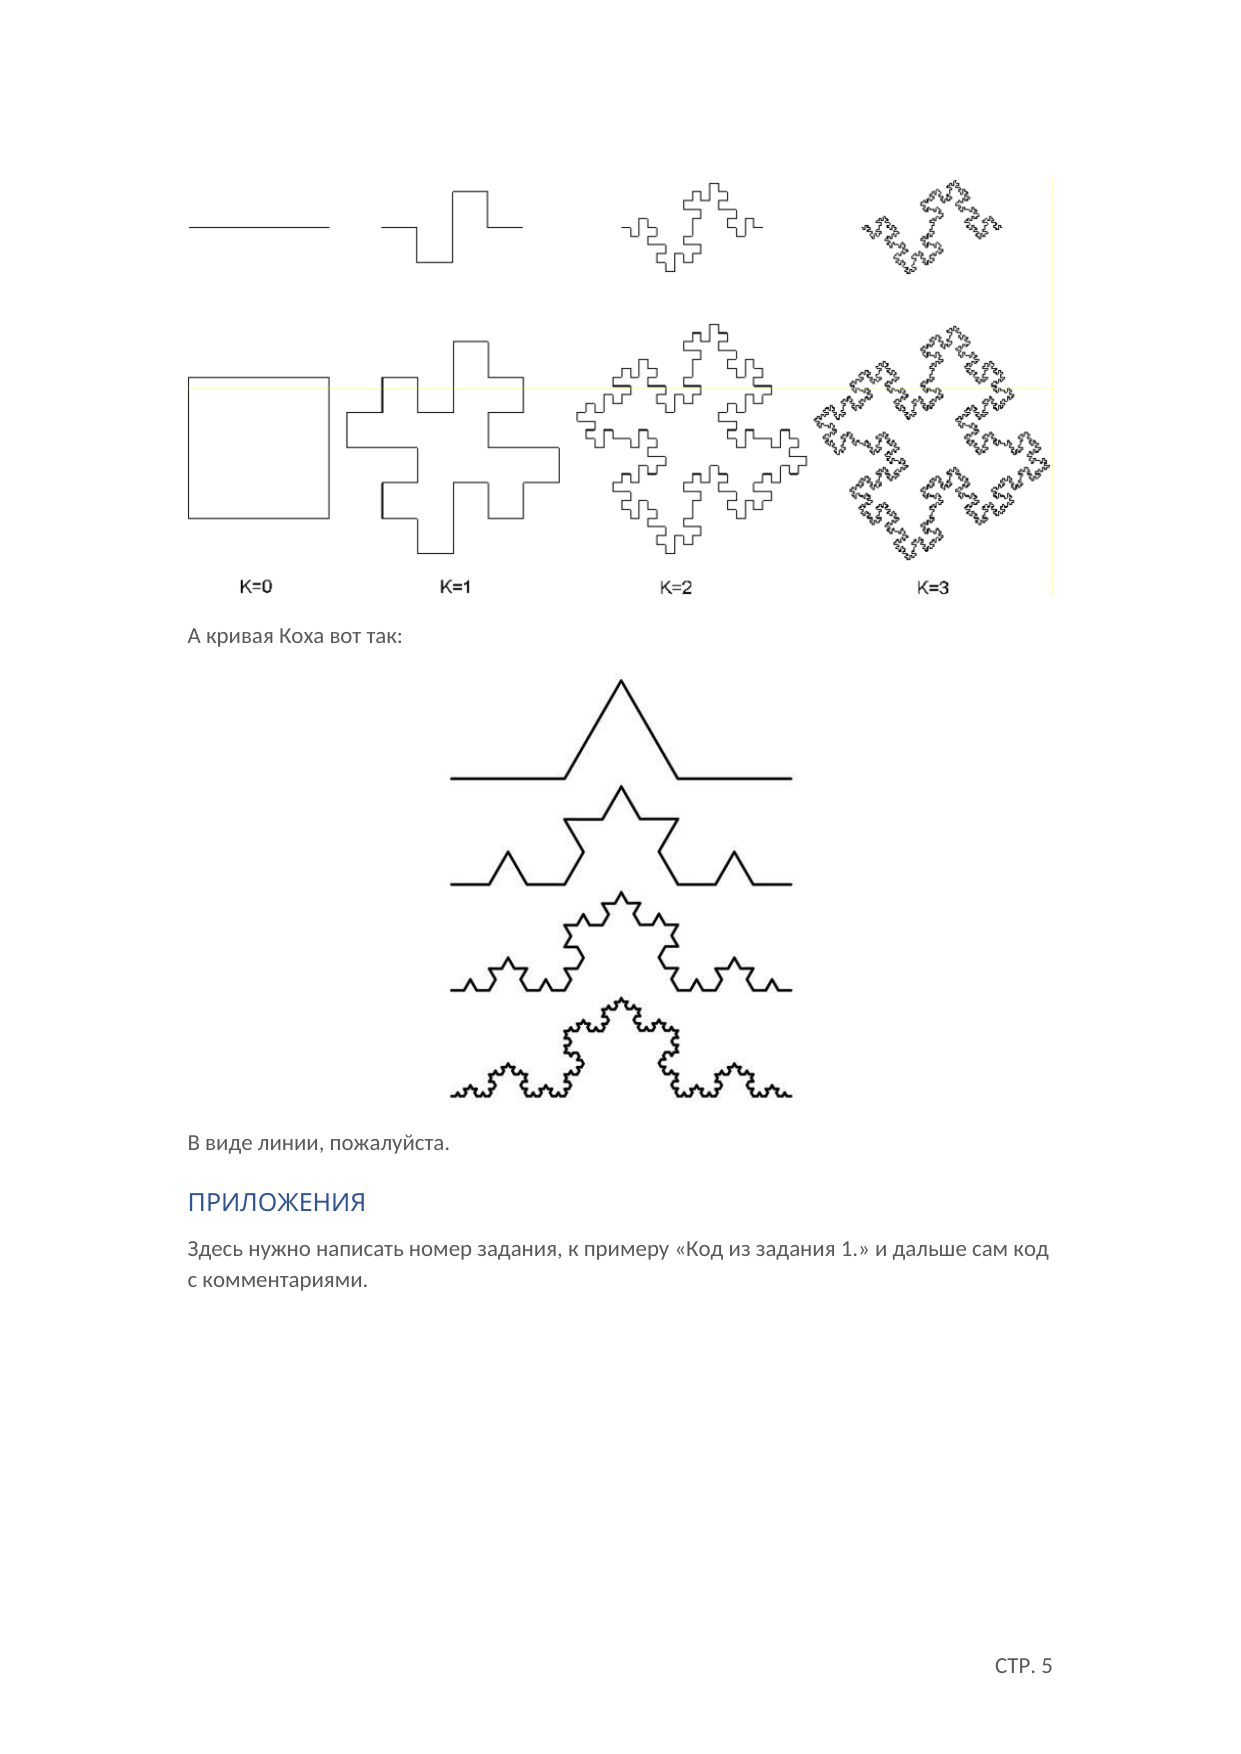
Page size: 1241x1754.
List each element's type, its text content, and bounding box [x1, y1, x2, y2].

subtitle Приложения [187, 1184, 1053, 1218]
text В виде линии, пожалуйста. [187, 1128, 1053, 1157]
text А кривая Коха вот так: [187, 621, 1053, 649]
picture [187, 180, 1053, 598]
picture [442, 672, 798, 1105]
text Здесь нужно написать номер задания, к примеру «Код из задания 1.» и дальше сам код с комментариями. [187, 1234, 1053, 1293]
